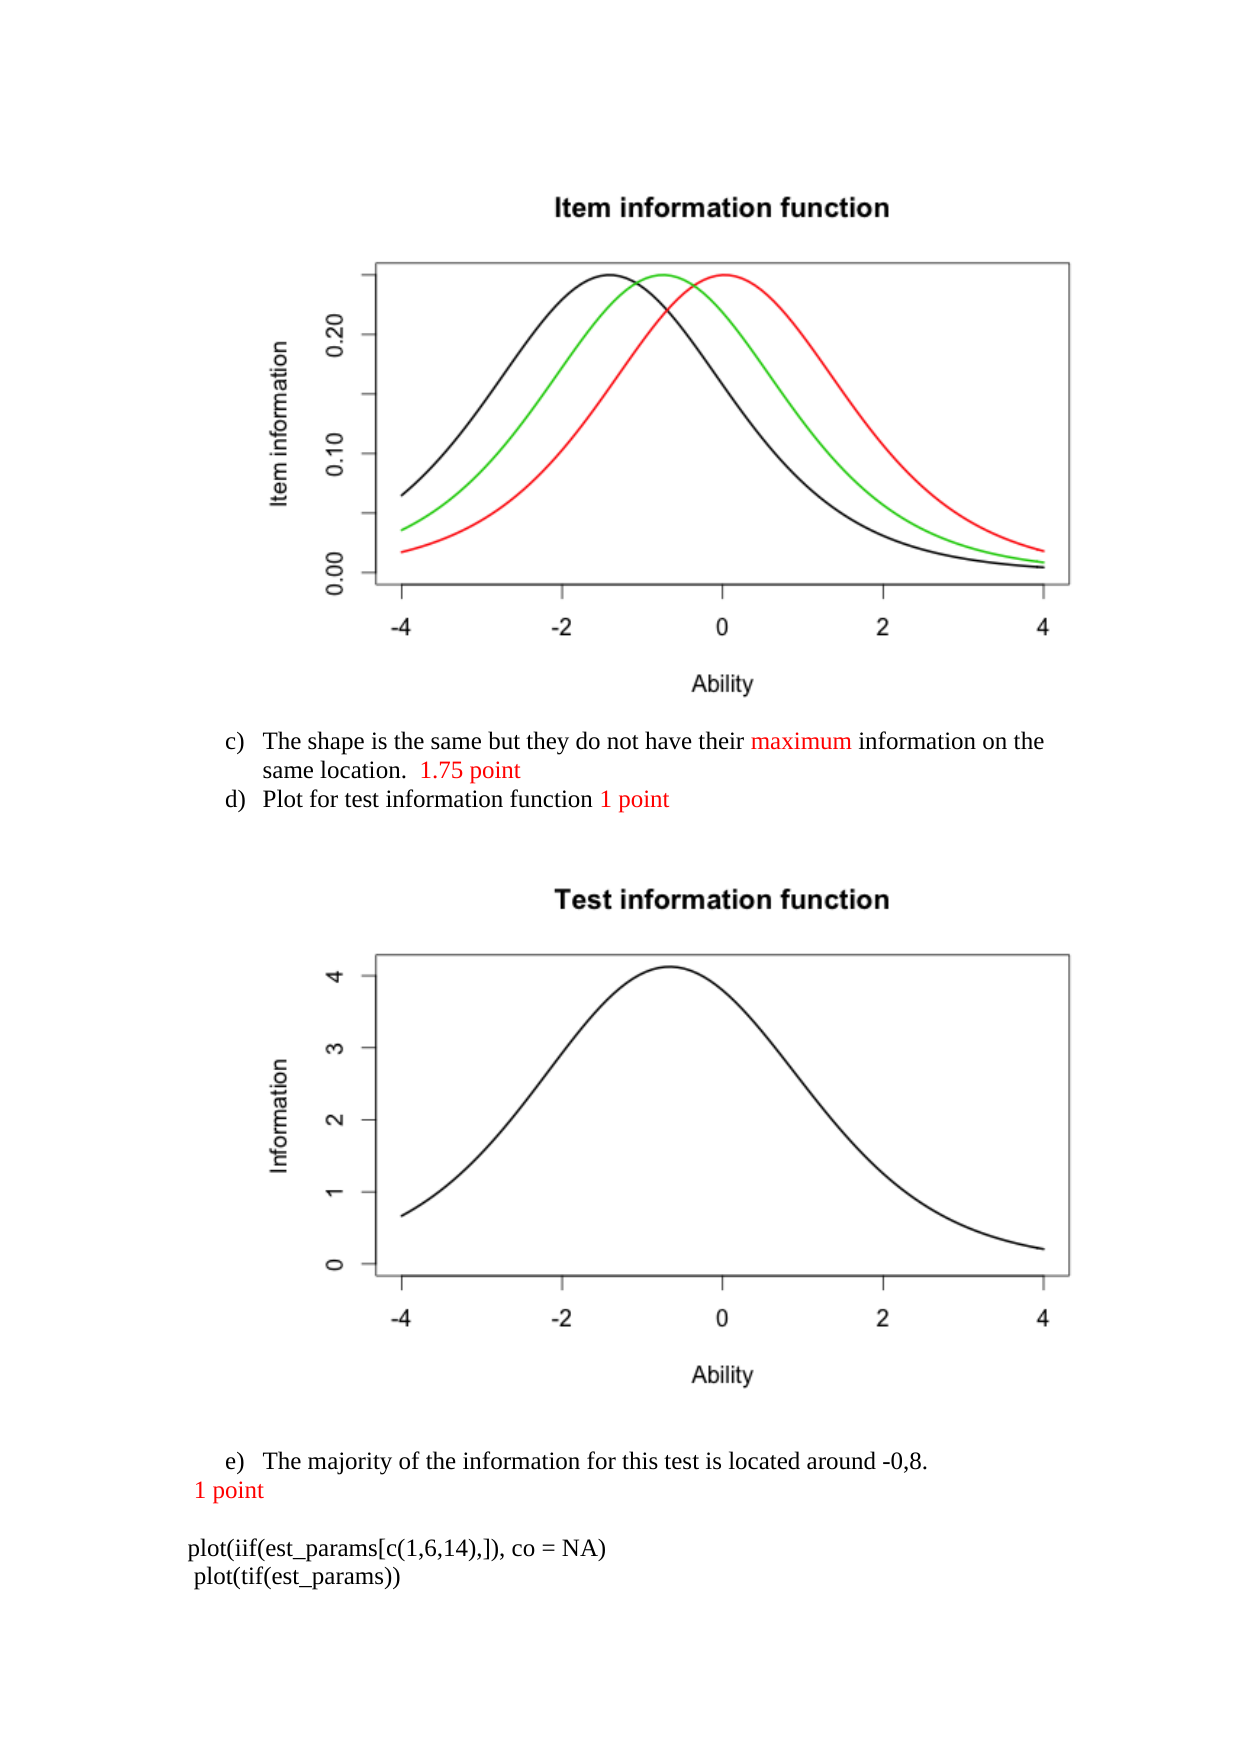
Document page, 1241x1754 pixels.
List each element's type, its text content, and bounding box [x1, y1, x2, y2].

text 1 point [187, 1475, 1053, 1504]
picture [262, 150, 1128, 727]
list The majority of the information for this test is located around -0,8. [225, 1446, 1053, 1475]
picture [262, 841, 1128, 1418]
list The shape is the same but they do not have their maximum information on the same location. 1.75 point [225, 726, 1053, 784]
text plot(tif(est_params)) [187, 1561, 1053, 1590]
text plot(iif(est_params[c(1,6,14),]), co = NA) [187, 1533, 1053, 1561]
